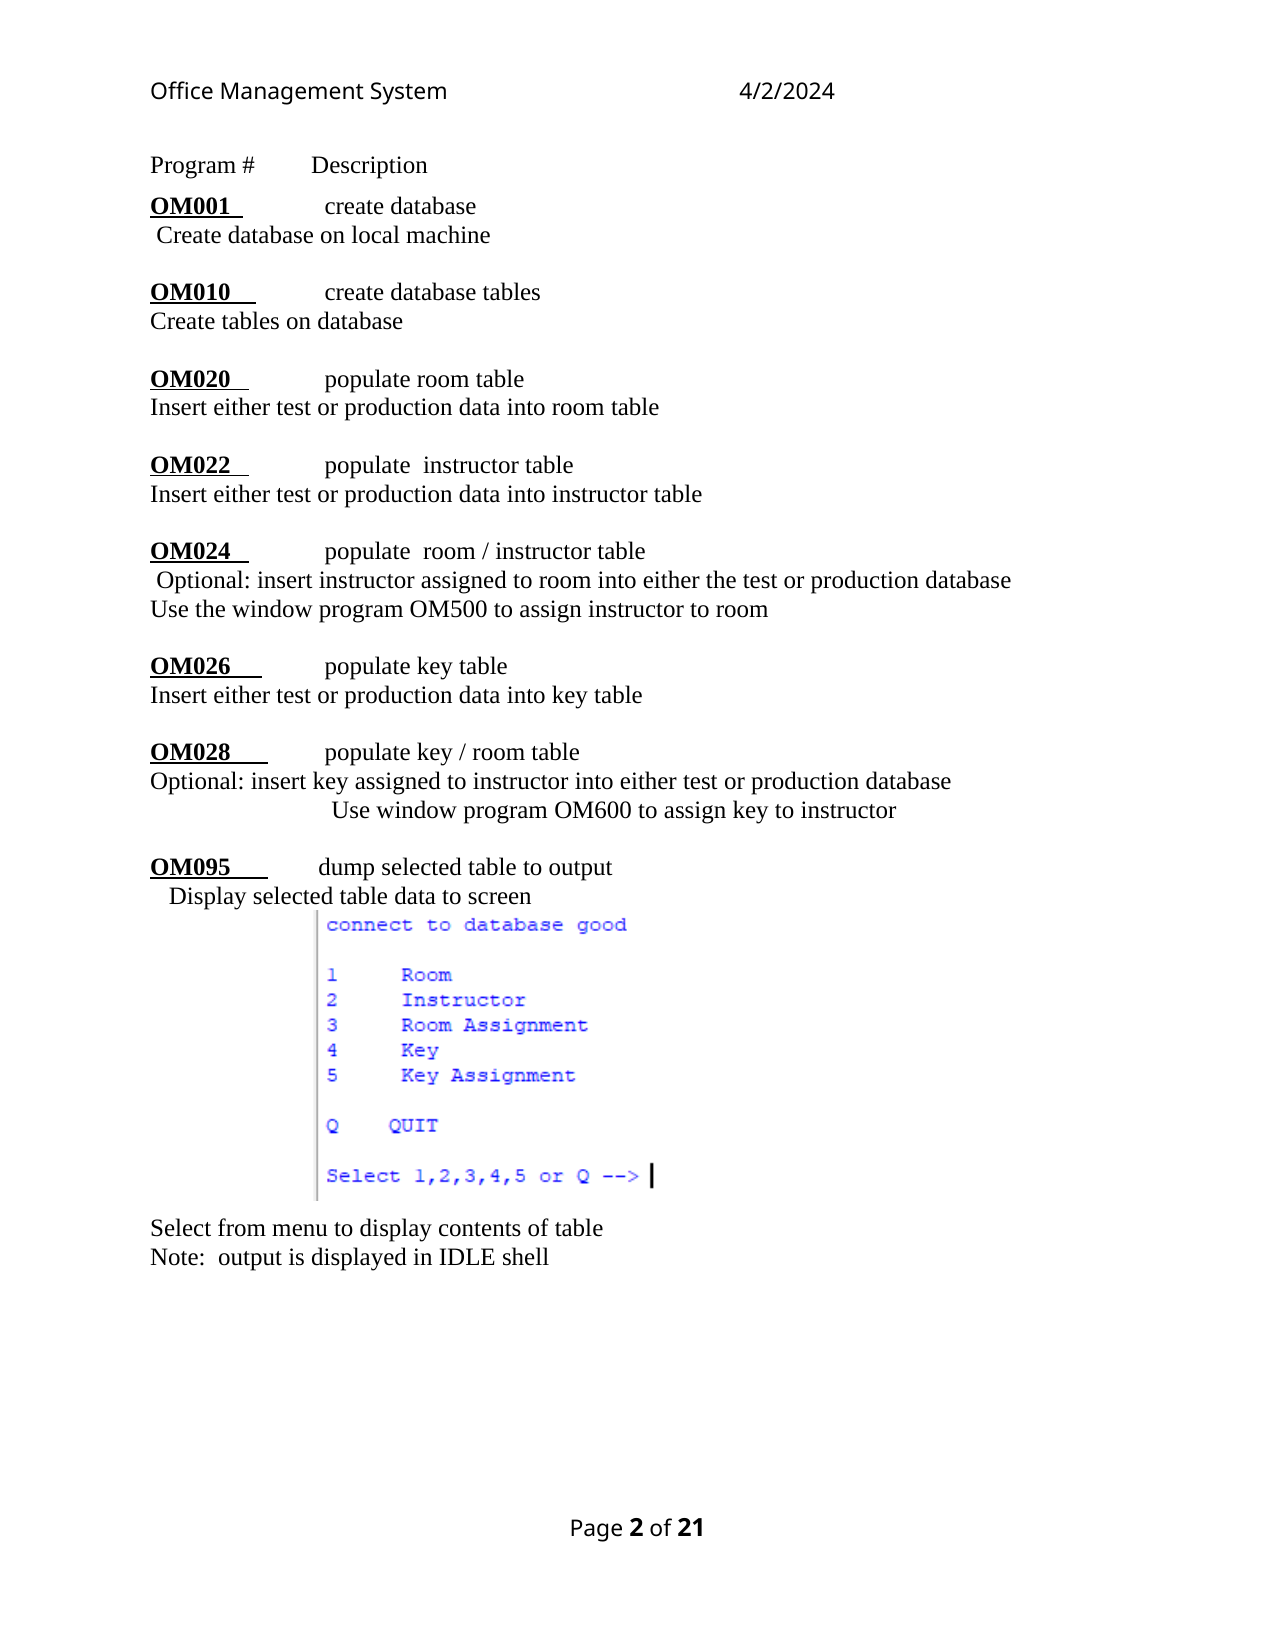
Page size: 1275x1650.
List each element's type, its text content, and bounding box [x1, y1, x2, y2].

text OM026 populate key table [150, 651, 1125, 680]
text OM095 dump selected table to output [150, 852, 1125, 881]
text Program # Description [150, 150, 1125, 179]
text Create tables on database [150, 306, 1125, 335]
text OM022 populate instructor table [150, 450, 1125, 479]
text Select from menu to display contents of table [150, 1213, 1125, 1242]
text Insert either test or production data into key table [150, 680, 1125, 709]
text OM024 populate room / instructor table [150, 536, 1125, 565]
text Use the window program OM500 to assign instructor to room [150, 594, 1125, 622]
text Insert either test or production data into instructor table [150, 479, 1125, 507]
text Note: output is displayed in IDLE shell [150, 1242, 1125, 1271]
text Create database on local machine [150, 220, 1125, 249]
text Display selected table data to screen [150, 881, 1125, 910]
text Use window program OM600 to assign key to instructor [150, 795, 1125, 824]
text OM010 create database tables [150, 277, 1125, 306]
text Optional: insert key assigned to instructor into either test or production database [150, 766, 1125, 795]
text OM001 create database [150, 191, 1125, 220]
text OM020 populate room table [150, 364, 1125, 392]
text Optional: insert instructor assigned to room into either the test or production database [150, 565, 1125, 594]
text OM028 populate key / room table [150, 737, 1125, 766]
text Insert either test or production data into room table [150, 392, 1125, 421]
